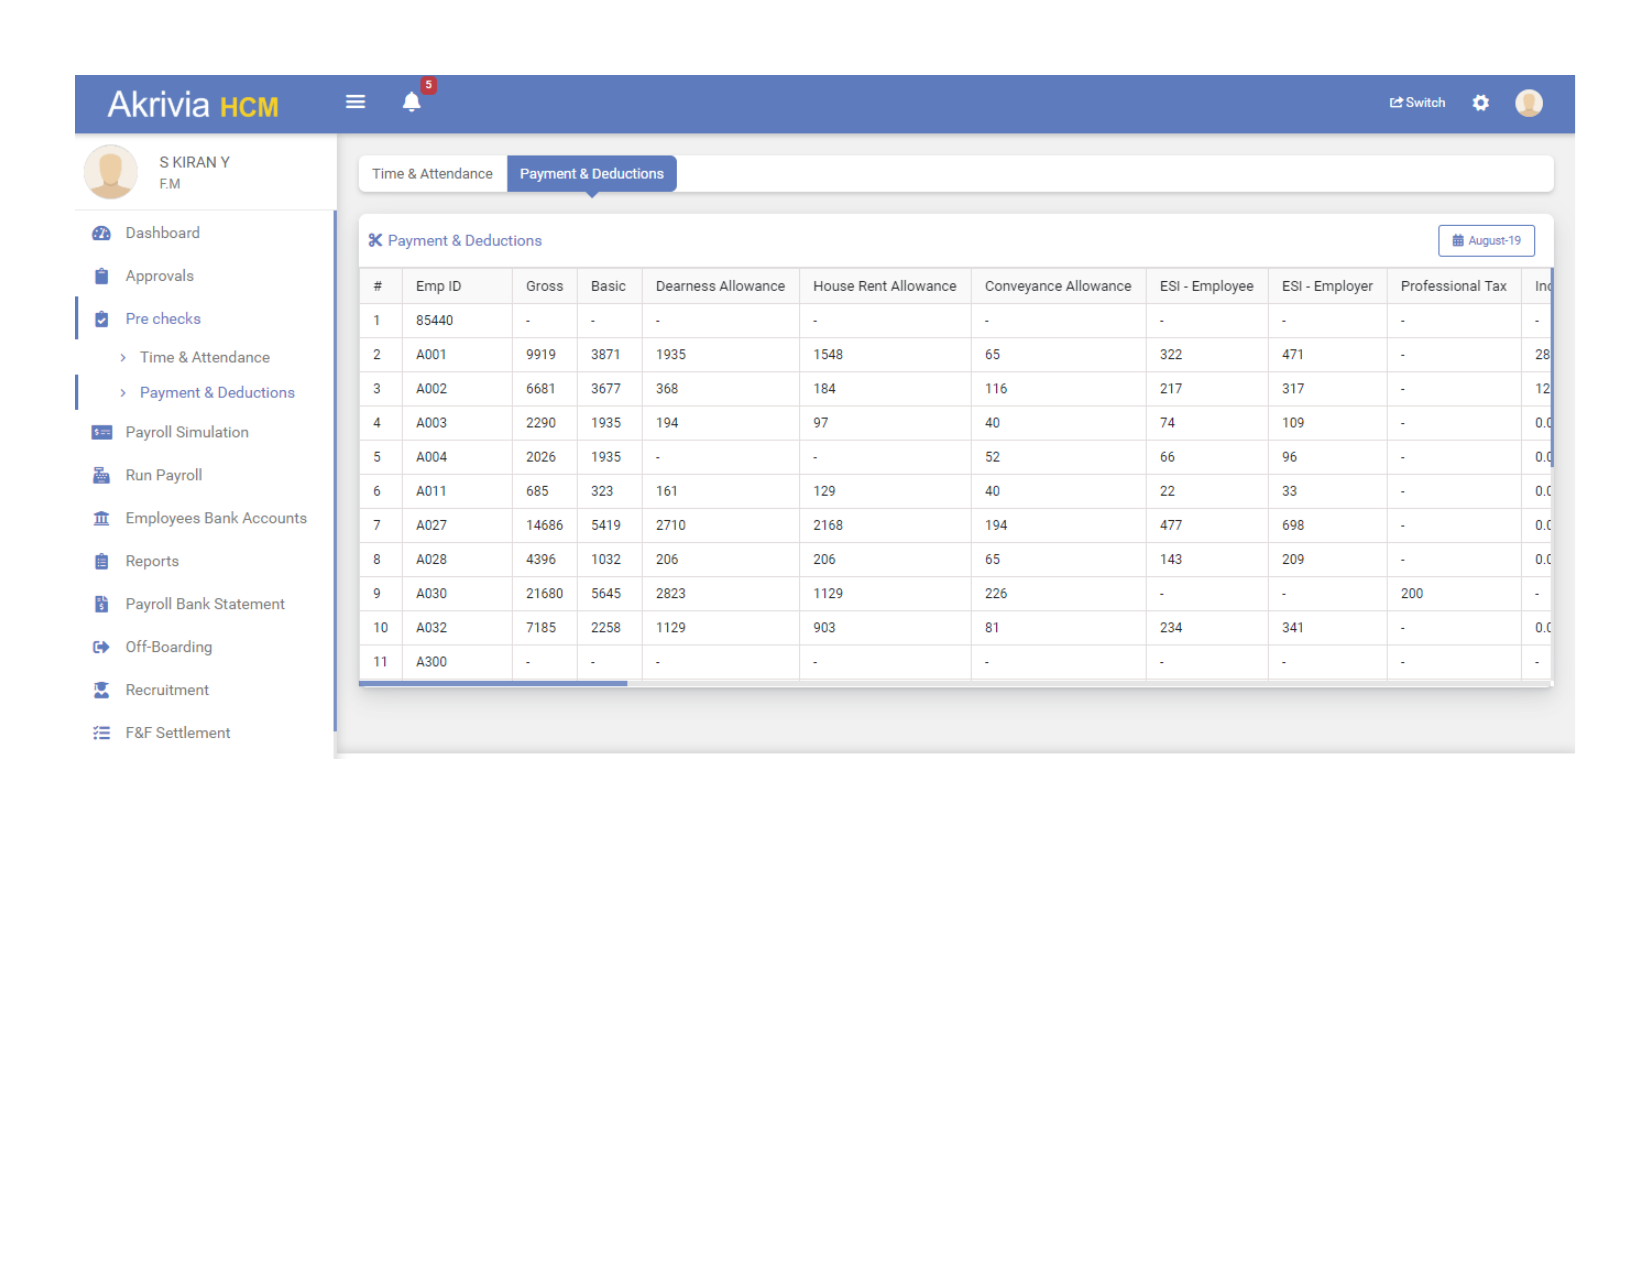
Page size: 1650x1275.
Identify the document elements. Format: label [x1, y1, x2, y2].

picture [75, 75, 1575, 759]
